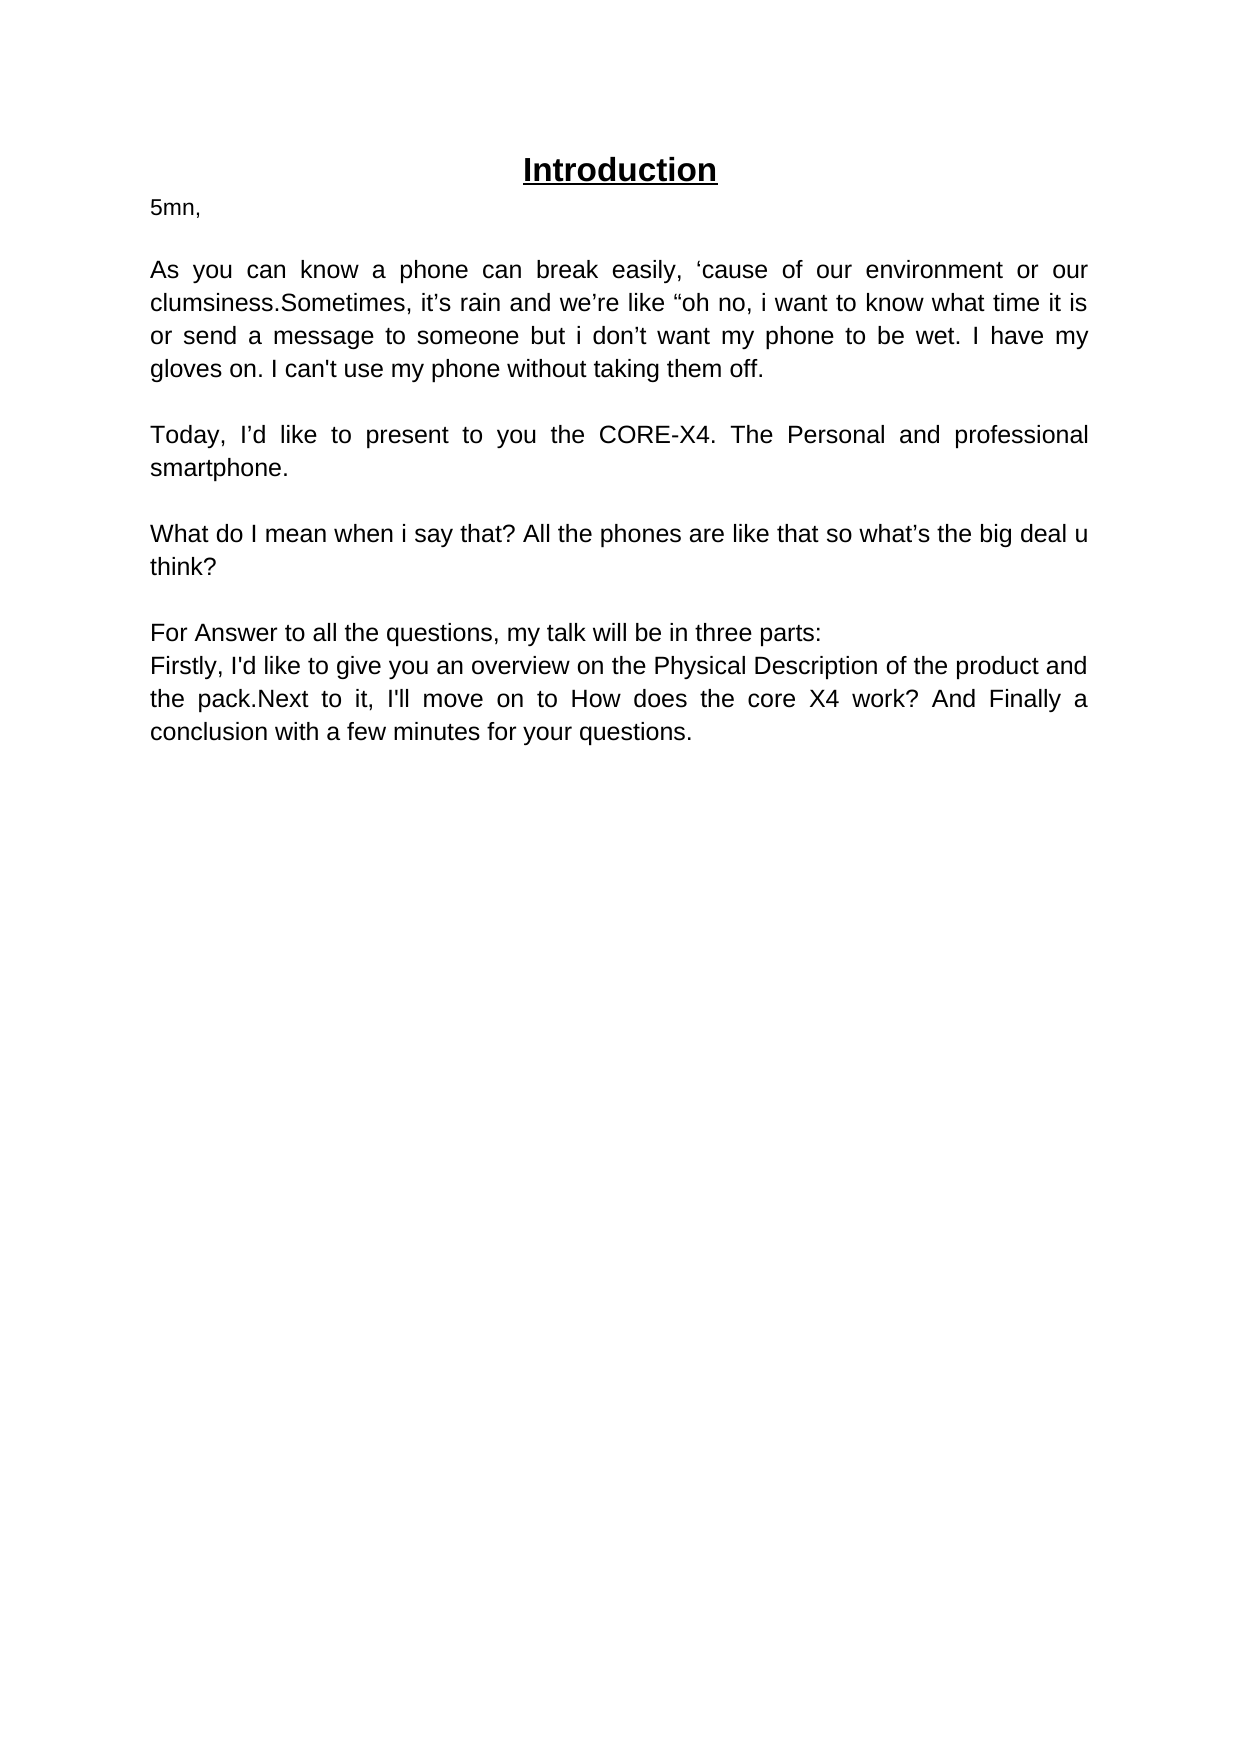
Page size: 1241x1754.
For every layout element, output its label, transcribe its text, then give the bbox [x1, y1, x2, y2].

text Introduction [150, 150, 1090, 188]
text What do I mean when i say that? All the phones are like that so what’s the big deal u think? [150, 519, 1090, 581]
text Firstly, I'd like to give you an overview on the Physical Description of the product and the pack.Next to it, I'll move on to How does the core X4 work? And Finally a conclusion with a few minutes for your questions. [150, 651, 1090, 746]
text As you can know a phone can break easily, ‘cause of our environment or our clumsiness.Sometimes, it’s rain and we’re like “oh no, i want to know what time it is or send a message to someone but i don’t want my phone to be wet. I have my gloves on. I can't use my phone without taking them off. [150, 254, 1090, 382]
text Today, I’d like to present to you the CORE-X4. The Personal and professional smartphone. [150, 420, 1090, 481]
text 5mn, [150, 194, 1090, 221]
text For Answer to all the questions, my talk will be in three parts: [150, 618, 1090, 647]
